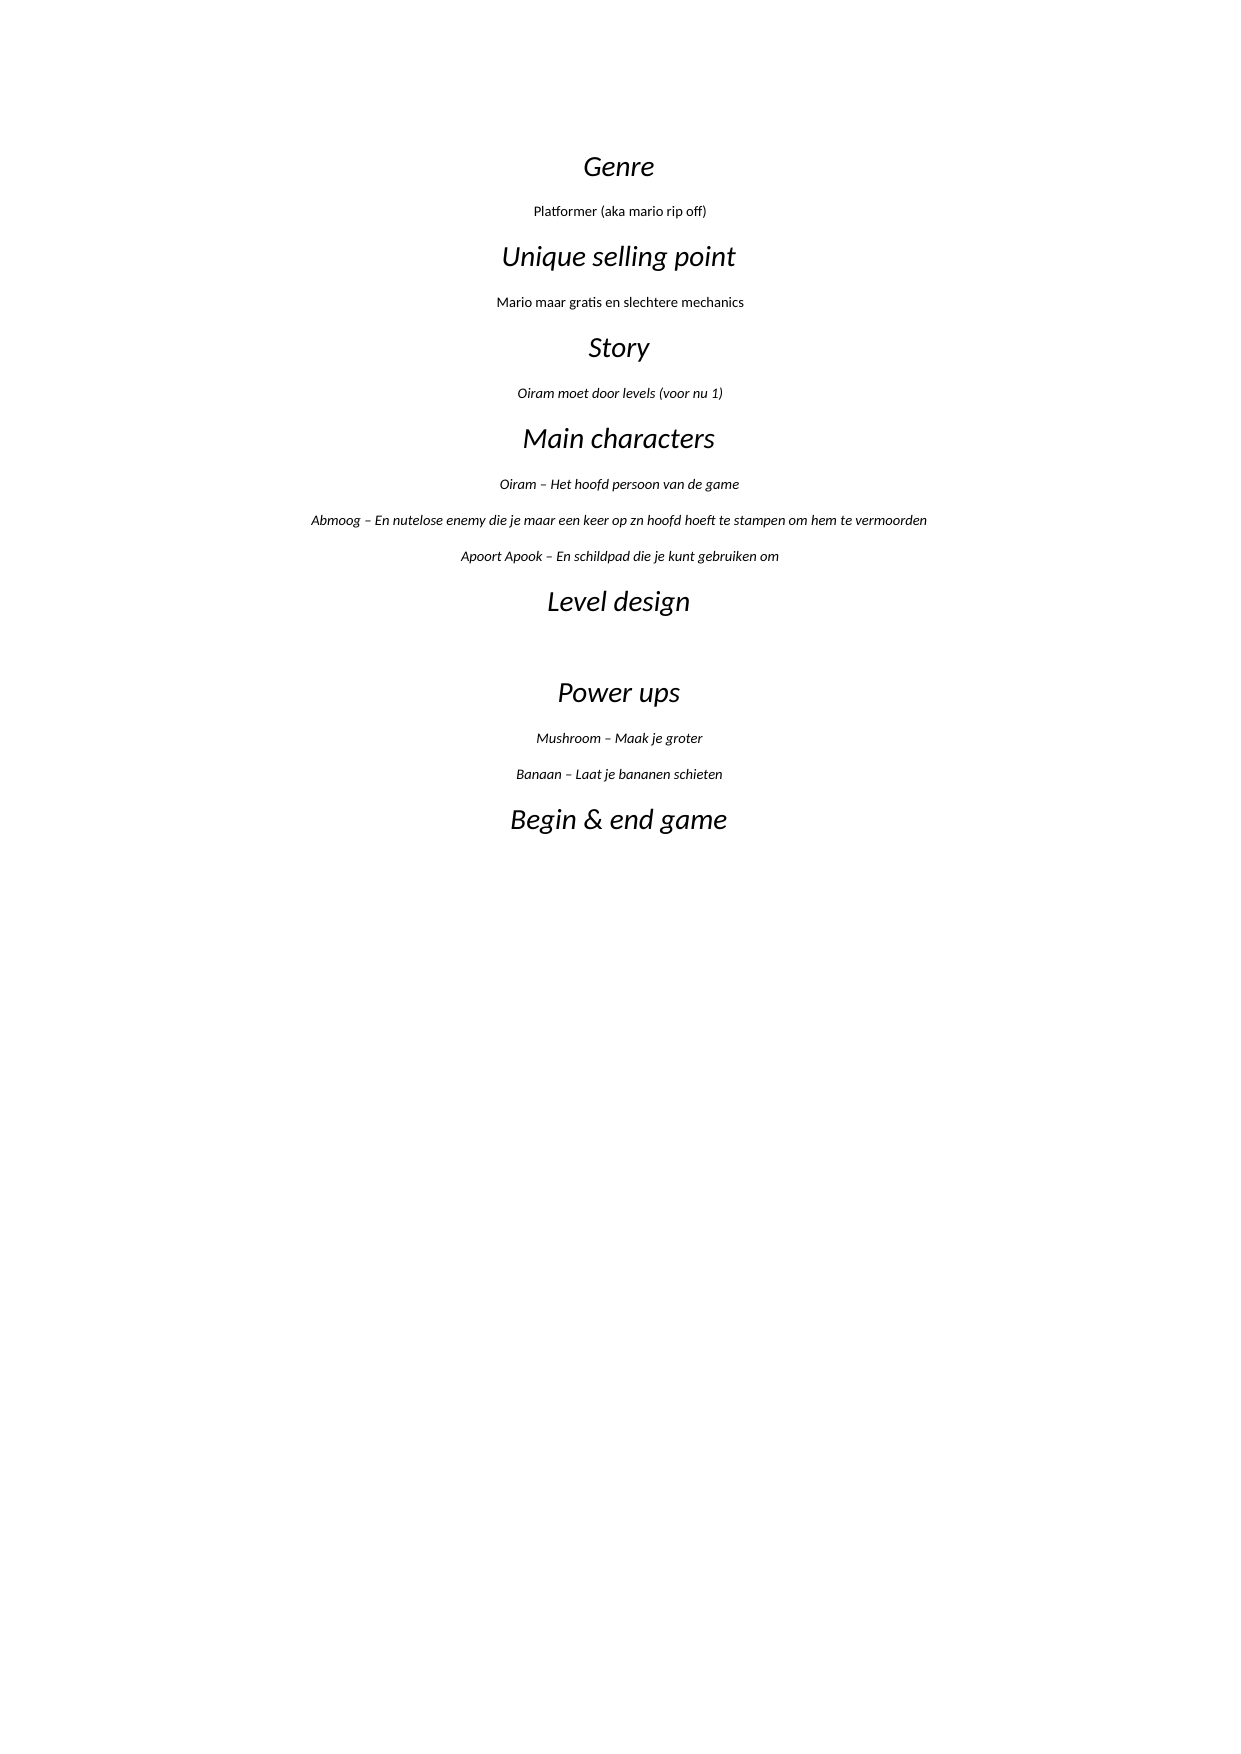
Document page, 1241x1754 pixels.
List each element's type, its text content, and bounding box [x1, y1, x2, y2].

text Unique selling point [148, 238, 1093, 274]
text Genre [148, 148, 1093, 183]
text Abmoog – En nutelose enemy die je maar een keer op zn hoofd hoeft te stampen om hem te vermoorden [148, 511, 1093, 529]
text Banaan – Laat je bananen schieten [148, 765, 1093, 783]
text Main characters [148, 420, 1093, 456]
text Apoort Apook – En schildpad die je kunt gebruiken om [148, 547, 1093, 565]
text Platformer (aka mario rip off) [148, 203, 1093, 221]
text Level design [148, 583, 1093, 619]
text Power ups [148, 674, 1093, 709]
text Mushroom – Maak je groter [148, 729, 1093, 747]
text Mario maar gratis en slechtere mechanics [148, 294, 1093, 311]
text Oiram moet door levels (voor nu 1) [148, 384, 1093, 402]
text Oiram – Het hoofd persoon van de game [148, 476, 1093, 493]
text Story [148, 329, 1093, 365]
text Begin & end game [148, 801, 1093, 836]
